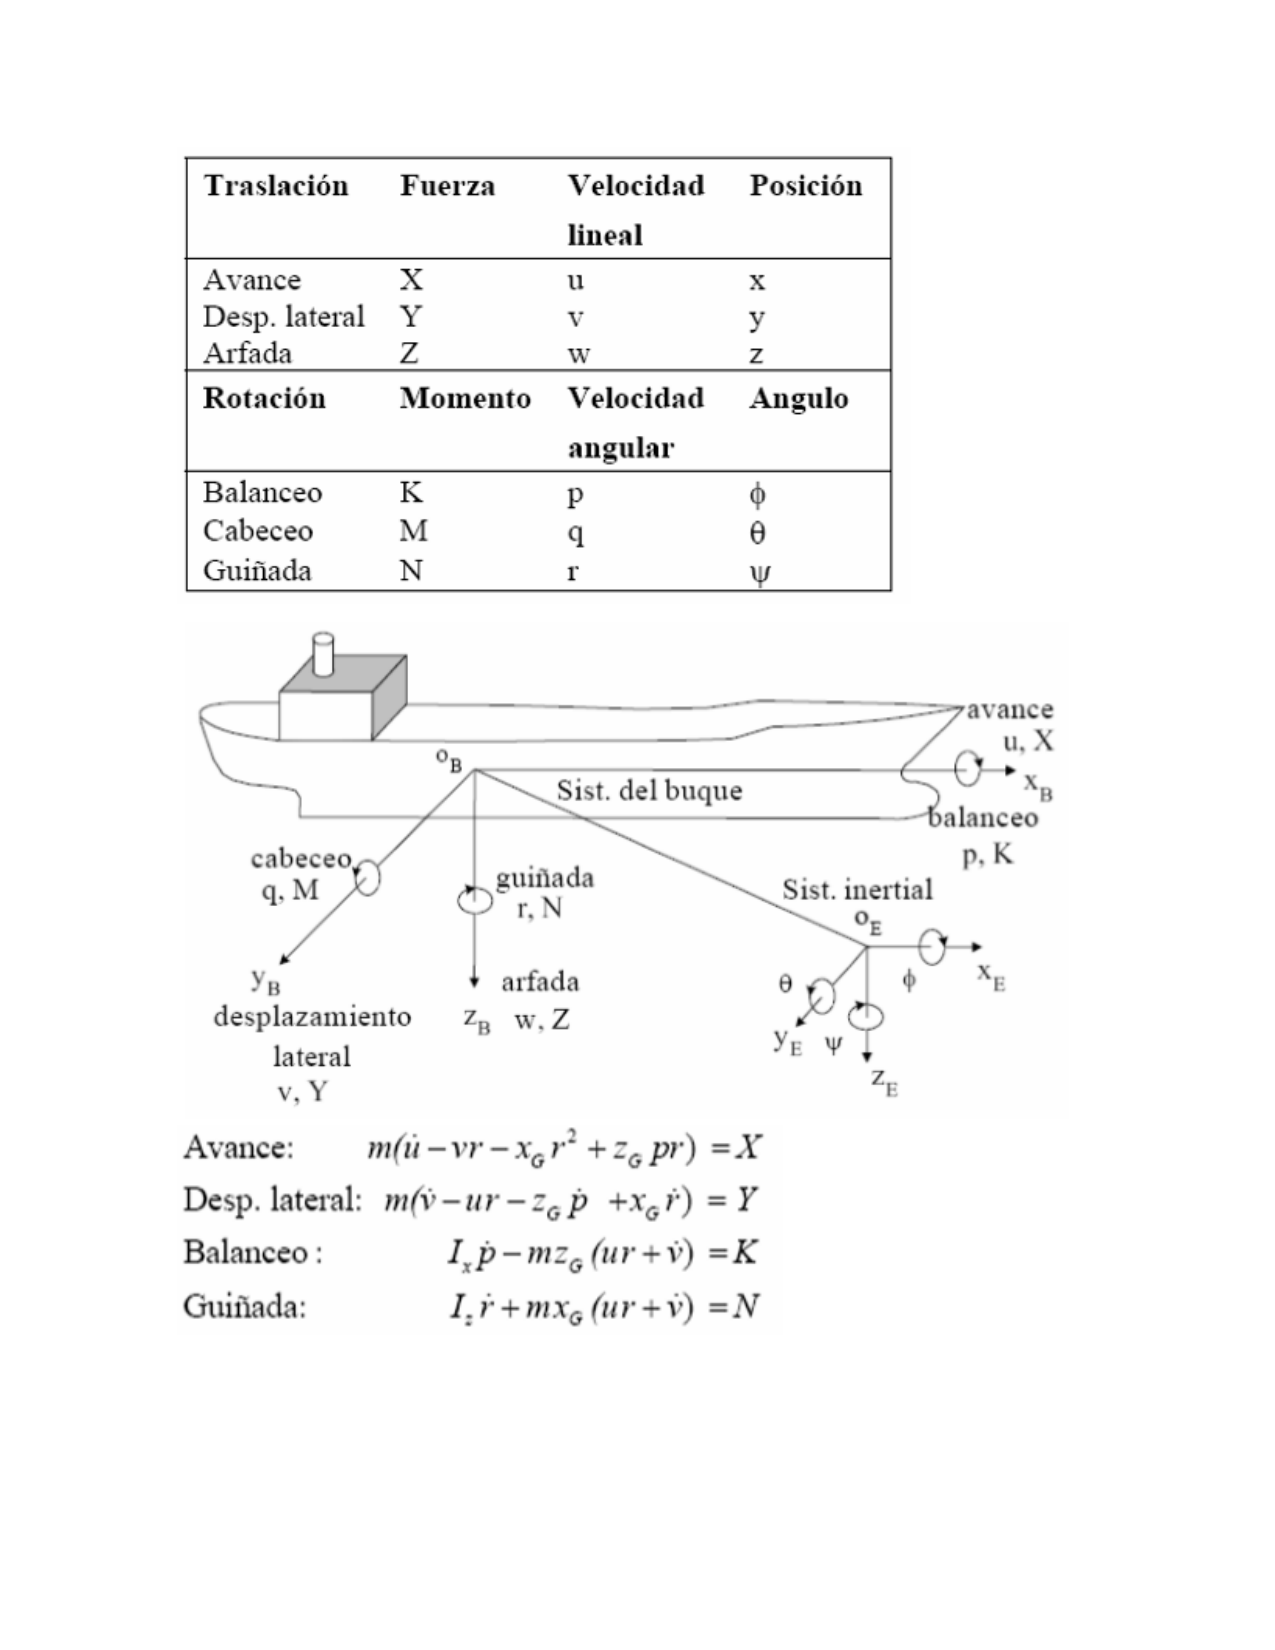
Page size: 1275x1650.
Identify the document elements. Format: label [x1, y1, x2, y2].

picture [177, 1120, 793, 1344]
picture [177, 622, 1098, 1119]
picture [177, 147, 912, 604]
